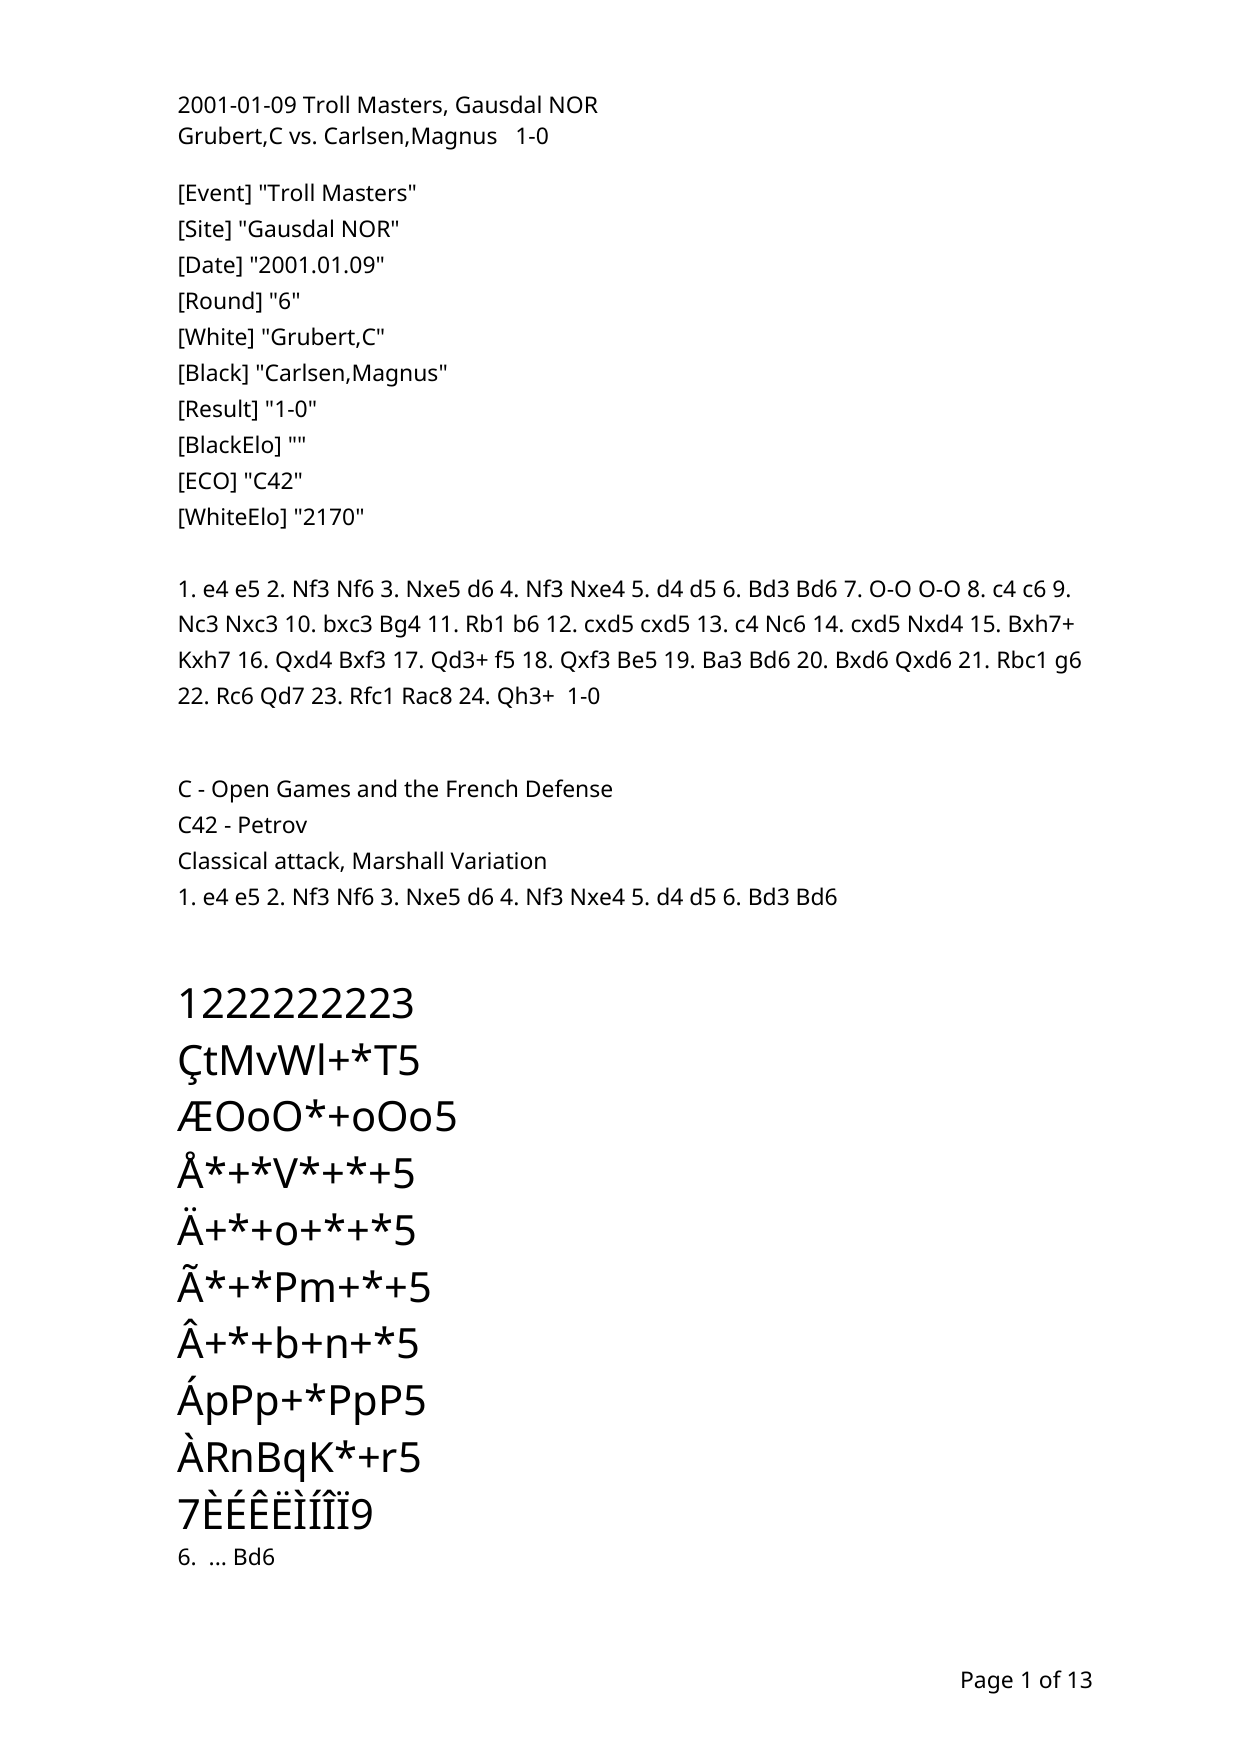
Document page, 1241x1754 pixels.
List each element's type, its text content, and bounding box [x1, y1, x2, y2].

table_cell 6. ... Bd6 [166, 1541, 1081, 1576]
table_header 1222222223 ÇtMvWl+*T5 ÆOoO*+oOo5 Å*+*V*+*+5 Ä+*+o+*+*5 Ã*+*Pm+*+5 Â+*+b+n+*5 ÁpPp+*PpP5 ÀRnBqK*+r5 7ÈÉÊËÌÍÎÏ9 [166, 974, 1081, 1541]
text C - Open Games and the French Defense C42 - Petrov Classical attack, Marshall Variation 1. e4 e5 2. Nf3 Nf6 3. Nxe5 d6 4. Nf3 Nxe4 5. d4 d5 6. Bd3 Bd6 [177, 773, 1093, 948]
text [Event] "Troll Masters" [Site] "Gausdal NOR" [Date] "2001.01.09" [Round] "6" [White] "Grubert,C" [Black] "Carlsen,Magnus" [Result] "1-0" [BlackElo] "" [ECO] "C42" [WhiteElo] "2170" 1. e4 e5 2. Nf3 Nf6 3. Nxe5 d6 4. Nf3 Nxe4 5. d4 d5 6. Bd3 Bd6 7. O-O O-O 8. c4 c6 9. Nc3 Nxc3 10. bxc3 Bg4 11. Rb1 b6 12. cxd5 cxd5 13. c4 Nc6 14. cxd5 Nxd4 15. Bxh7+ Kxh7 16. Qxd4 Bxf3 17. Qd3+ f5 18. Qxf3 Be5 19. Ba3 Bd6 20. Bxd6 Qxd6 21. Rbc1 g6 22. Rc6 Qd7 23. Rfc1 Rac8 24. Qh3+ 1-0 [177, 177, 1093, 747]
